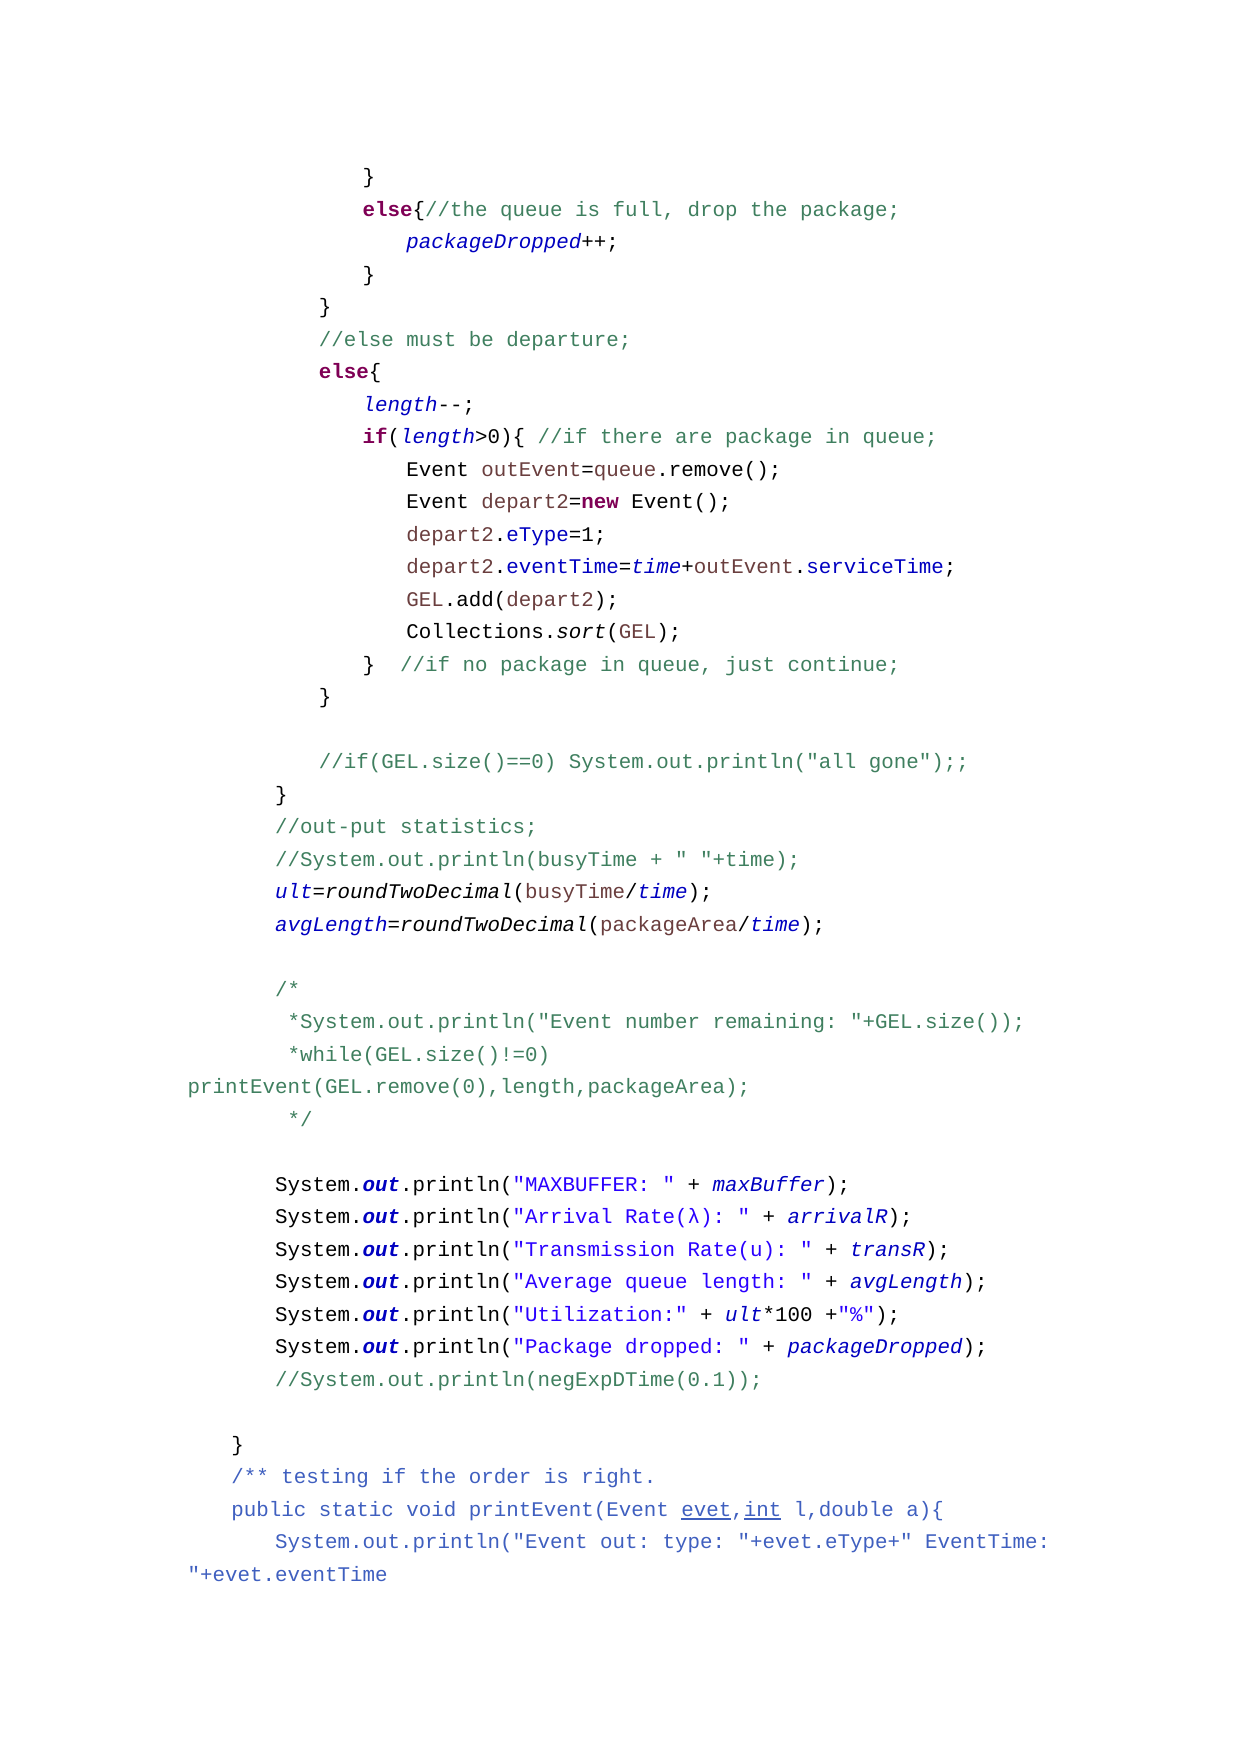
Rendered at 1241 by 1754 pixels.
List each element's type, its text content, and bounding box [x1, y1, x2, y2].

text *while(GEL.size()!=0) printEvent(GEL.remove(0),length,packageArea); [187, 1039, 1053, 1104]
text public static void printEvent(Event evet,int l,double a){ [187, 1494, 1053, 1527]
text System.out.println("Average queue length: " + avgLength); [187, 1267, 1053, 1299]
text } [187, 779, 1053, 812]
text System.out.println("Utilization:" + ult*100 +"%"); [187, 1299, 1053, 1332]
text } [187, 1429, 1053, 1462]
text //System.out.println(busyTime + " "+time); [187, 844, 1053, 877]
text if(length>0){ //if there are package in queue; [187, 422, 1053, 454]
text } [187, 292, 1053, 324]
text GEL.add(depart2); [187, 584, 1053, 617]
text } [187, 259, 1053, 292]
text */ [187, 1104, 1053, 1137]
text else{ [187, 357, 1053, 389]
text } //if no package in queue, just continue; [187, 649, 1053, 682]
text //else must be departure; [187, 324, 1053, 357]
text System.out.println("Arrival Rate(λ): " + arrivalR); [187, 1202, 1053, 1234]
text length--; [187, 389, 1053, 422]
text //out-put statistics; [187, 812, 1053, 844]
text System.out.println("MAXBUFFER: " + maxBuffer); [187, 1169, 1053, 1202]
text else{//the queue is full, drop the package; [187, 194, 1053, 227]
text } [187, 682, 1053, 714]
text avgLength=roundTwoDecimal(packageArea/time); [187, 909, 1053, 942]
text ult=roundTwoDecimal(busyTime/time); [187, 877, 1053, 909]
text //System.out.println(negExpDTime(0.1)); [187, 1364, 1053, 1397]
text //if(GEL.size()==0) System.out.println("all gone");; [187, 747, 1053, 779]
text Collections.sort(GEL); [187, 617, 1053, 649]
text System.out.println("Package dropped: " + packageDropped); [187, 1332, 1053, 1364]
text System.out.println("Transmission Rate(u): " + transR); [187, 1234, 1053, 1267]
text depart2.eventTime=time+outEvent.serviceTime; [187, 552, 1053, 584]
text packageDropped++; [187, 227, 1053, 259]
text /* [187, 974, 1053, 1007]
text *System.out.println("Event number remaining: "+GEL.size()); [187, 1007, 1053, 1039]
text depart2.eType=1; [187, 519, 1053, 552]
text /** testing if the order is right. [187, 1462, 1053, 1494]
text Event outEvent=queue.remove(); [187, 454, 1053, 487]
text System.out.println("Event out: type: "+evet.eType+" EventTime: "+evet.eventTime [187, 1527, 1053, 1592]
text } [187, 162, 1053, 194]
text Event depart2=new Event(); [187, 487, 1053, 519]
